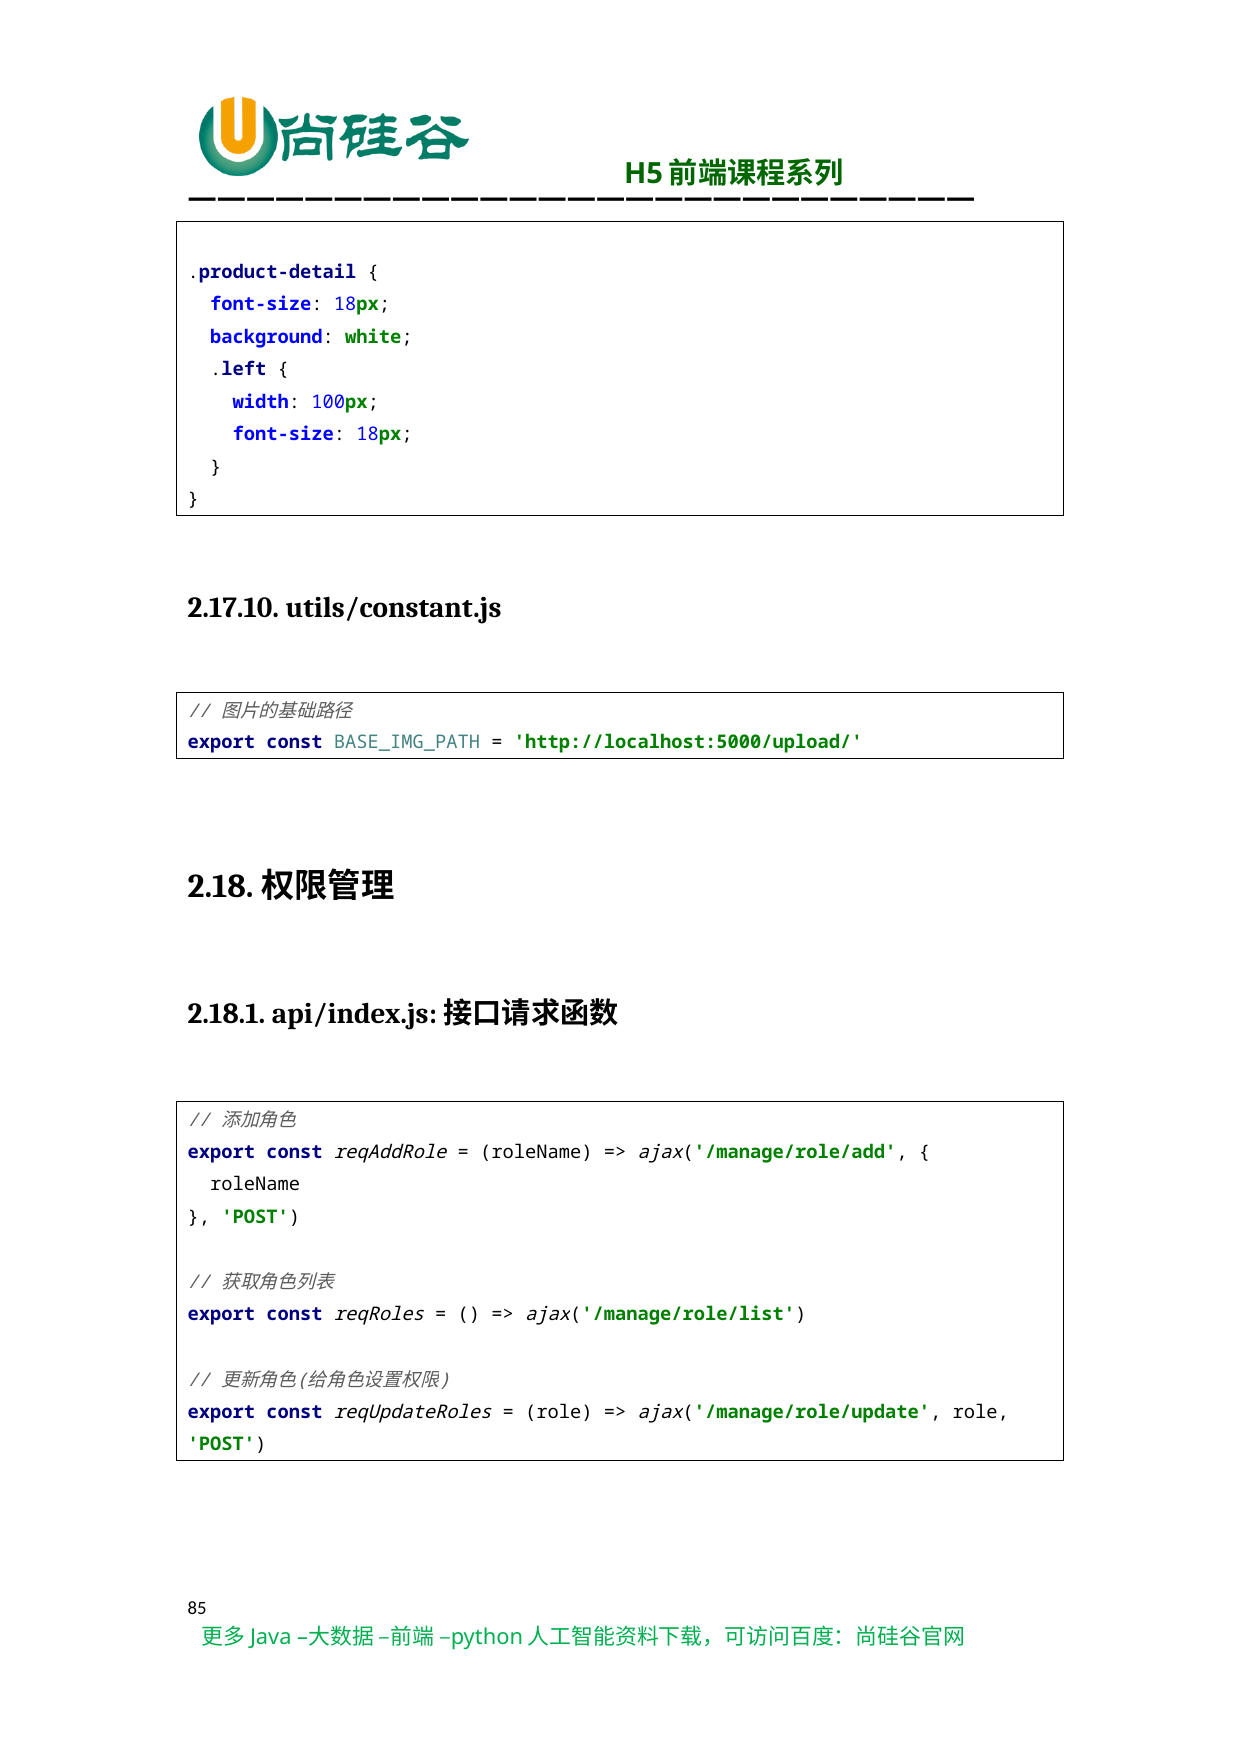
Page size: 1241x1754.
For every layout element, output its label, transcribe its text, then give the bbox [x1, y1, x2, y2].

picture [187, 88, 476, 184]
subtitle 2.18. 权限管理 [187, 851, 1053, 916]
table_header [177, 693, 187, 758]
subtitle 2.18.1. api/index.js: 接口请求函数 [187, 978, 1053, 1043]
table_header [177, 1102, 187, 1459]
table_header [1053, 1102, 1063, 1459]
subtitle 2.17.10. utils/constant.js [187, 575, 1053, 640]
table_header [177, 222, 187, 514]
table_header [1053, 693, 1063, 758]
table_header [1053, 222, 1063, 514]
